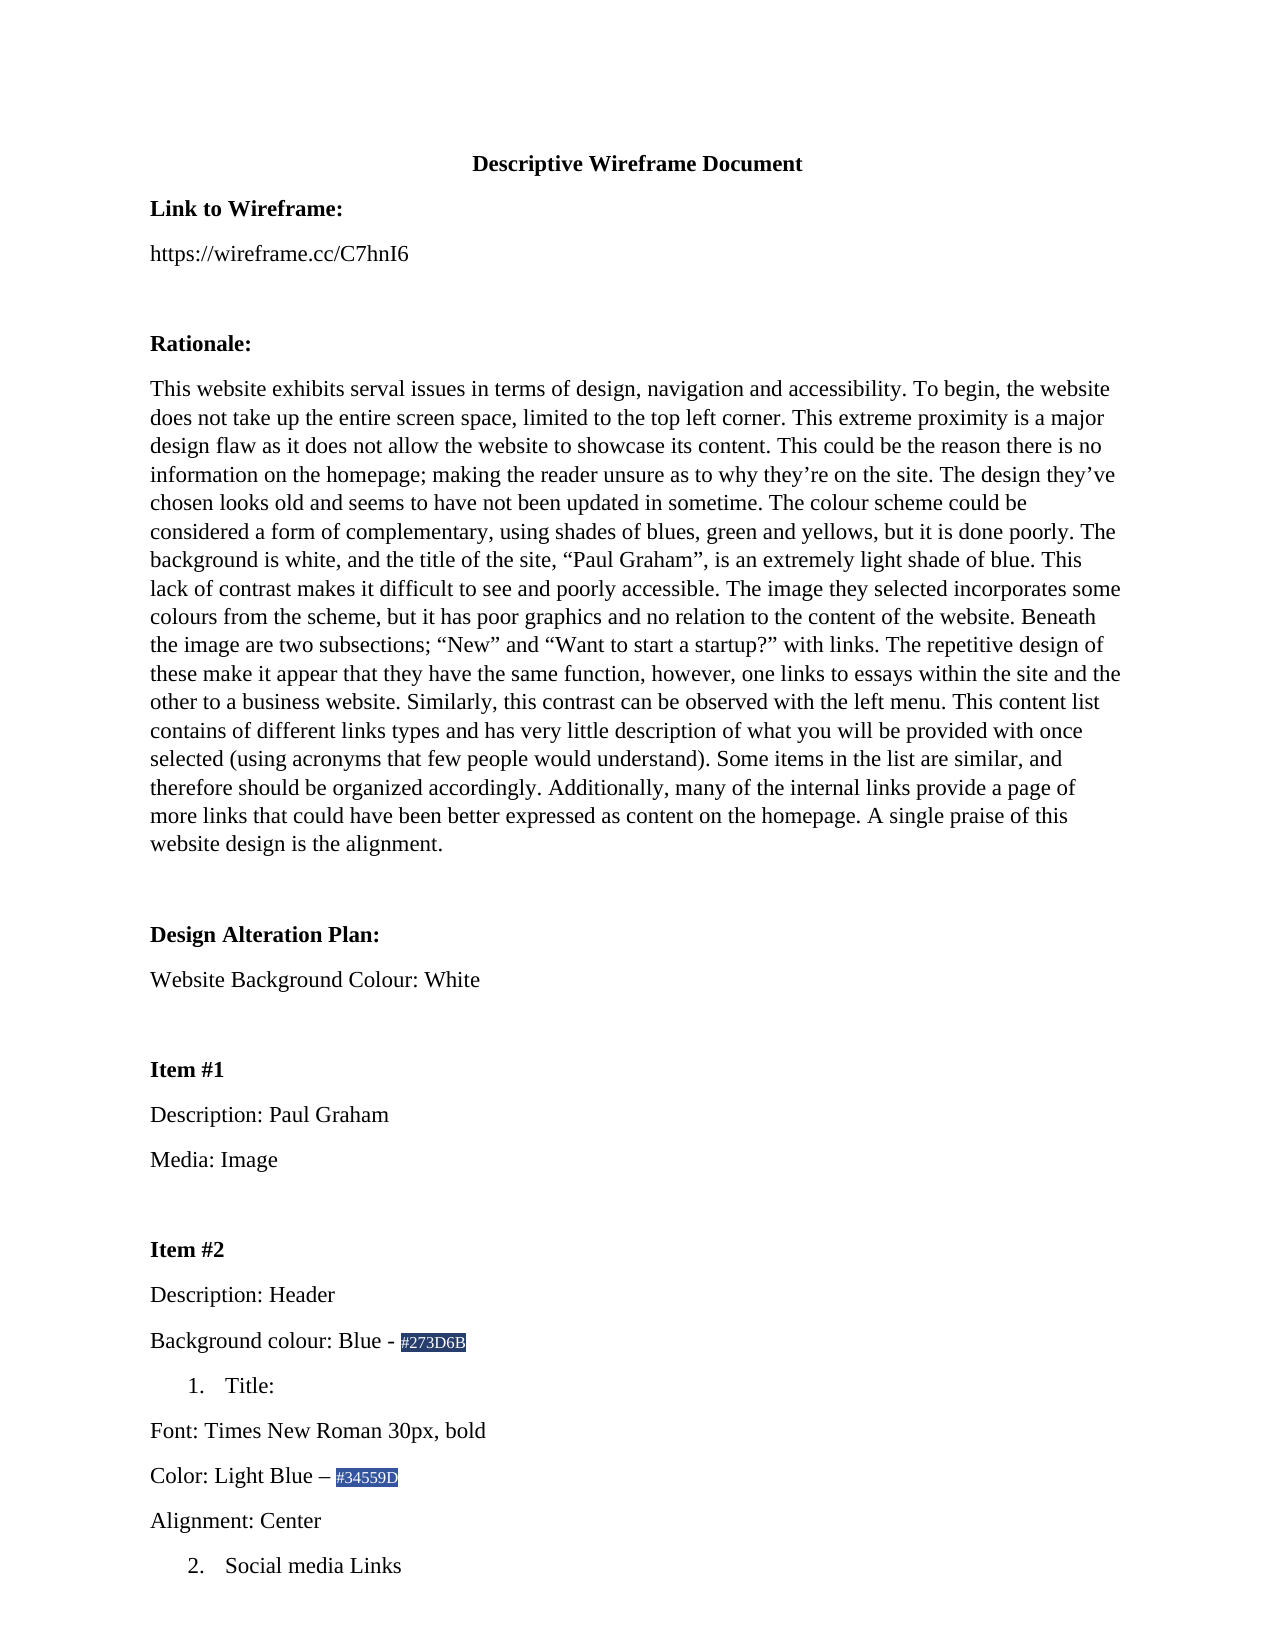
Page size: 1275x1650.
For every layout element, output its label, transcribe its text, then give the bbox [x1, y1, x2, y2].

text Media: Image [150, 1146, 1125, 1173]
text Item #2 [150, 1236, 1125, 1263]
text Descriptive Wireframe Document [150, 150, 1125, 176]
list Social media Links [187, 1552, 1125, 1578]
text Background colour: Blue - #273D6B [150, 1327, 1125, 1353]
text Alignment: Center [150, 1507, 1125, 1533]
text Description: Header [150, 1282, 1125, 1308]
text Link to Wireframe: [150, 195, 1125, 221]
text Color: Light Blue – #34559D [150, 1462, 1125, 1488]
text Design Alteration Plan: [150, 921, 1125, 947]
text Website Background Colour: White [150, 966, 1125, 992]
list Title: [187, 1372, 1125, 1398]
text https://wireframe.cc/C7hnI6 [150, 240, 1125, 267]
text Rationale: [150, 330, 1125, 357]
text Description: Paul Graham [150, 1101, 1125, 1127]
text This website exhibits serval issues in terms of design, navigation and accessibility. To begin, the website does not take up the entire screen space, limited to the top left corner. This extreme proximity is a major design flaw as it does not allow the website to showcase its content. This could be the reason there is no information on the homepage; making the reader unsure as to why they’re on the site. The design they’ve chosen looks old and seems to have not been updated in sometime. The colour scheme could be considered a form of complementary, using shades of blues, green and yellows, but it is done poorly. The background is white, and the title of the site, “Paul Graham”, is an extremely light shade of blue. This lack of contrast makes it difficult to see and poorly accessible. The image they selected incorporates some colours from the scheme, but it has poor graphics and no relation to the content of the website. Beneath the image are two subsections; “New” and “Want to start a startup?” with links. The repetitive design of these make it appear that they have the same function, however, one links to essays within the site and the other to a business website. Similarly, this contrast can be observed with the left menu. This content list contains of different links types and has very little description of what you will be provided with once selected (using acronyms that few people would understand). Some items in the list are similar, and therefore should be organized accordingly. Additionally, many of the internal links provide a page of more links that could have been better expressed as content on the homepage. A single praise of this website design is the alignment. [150, 376, 1125, 857]
text Font: Times New Roman 30px, bold [150, 1417, 1125, 1443]
text Item #1 [150, 1056, 1125, 1082]
